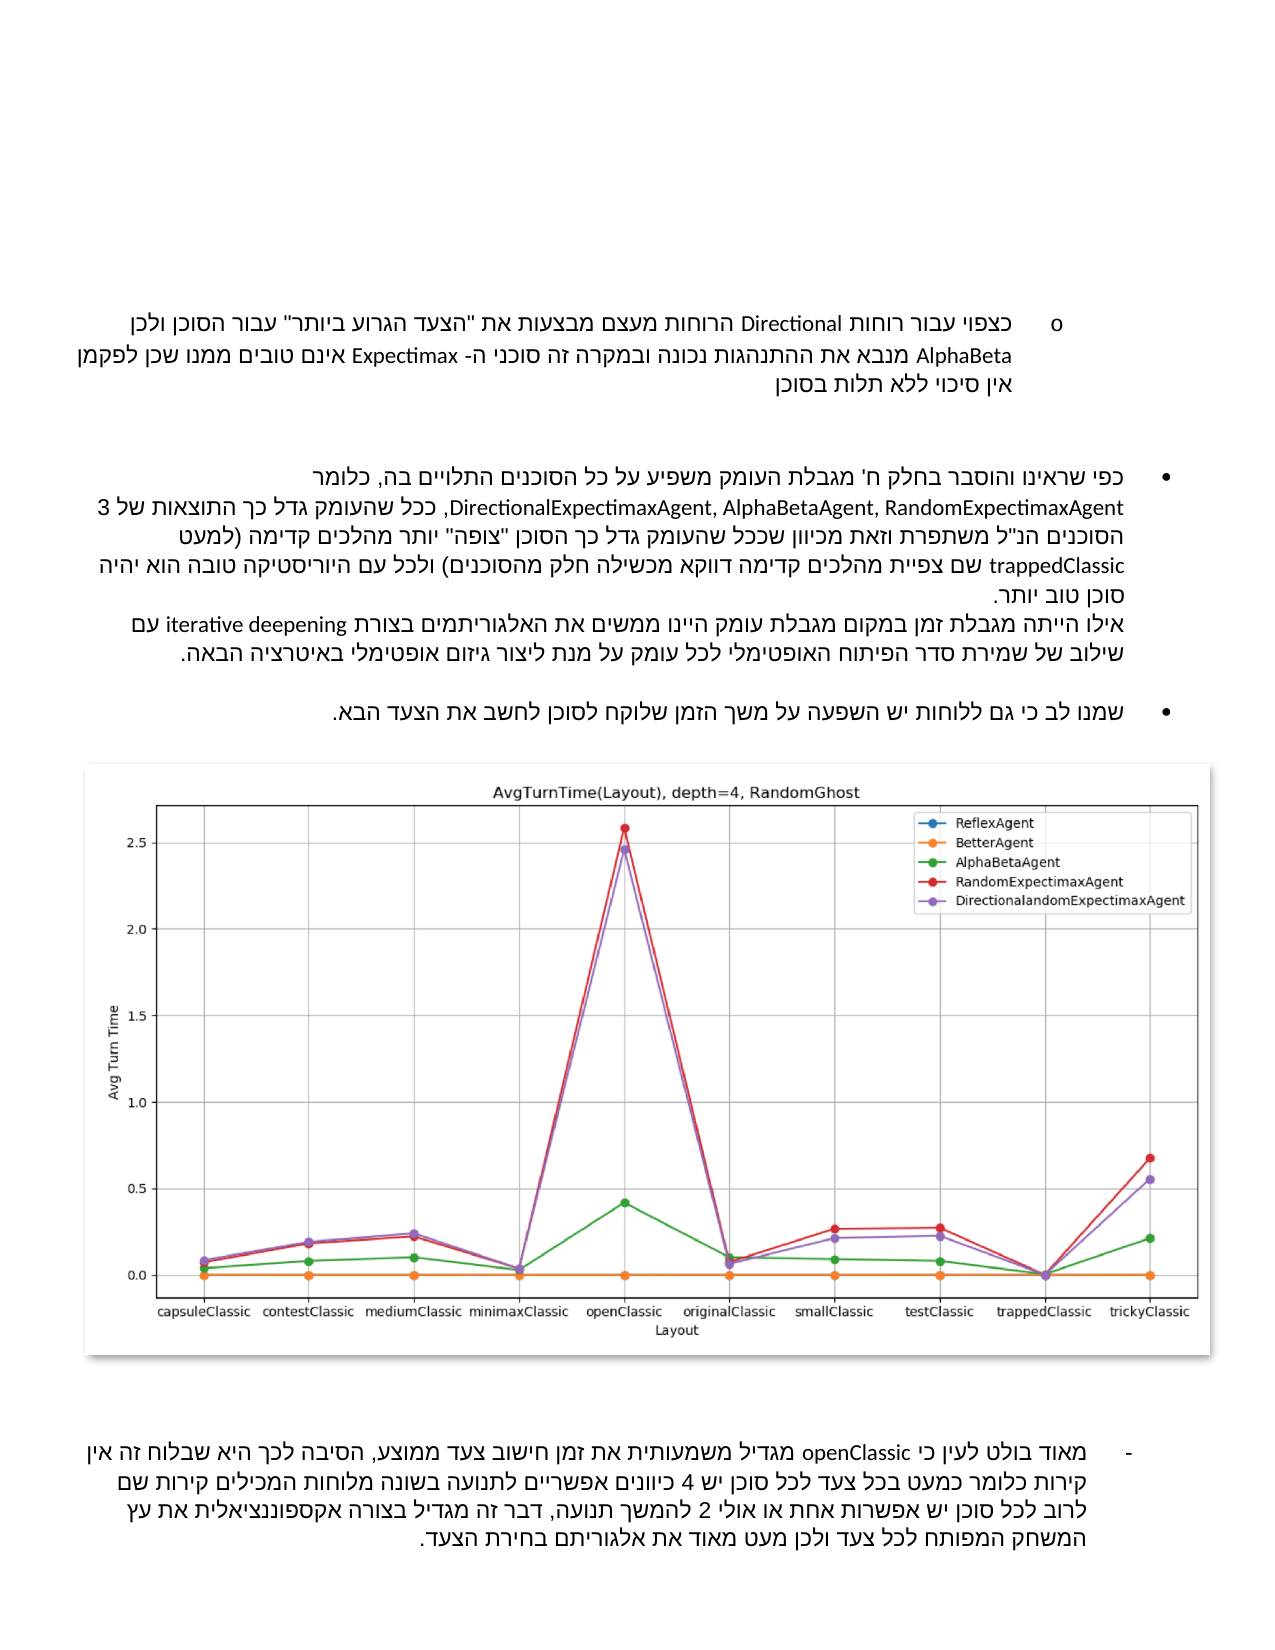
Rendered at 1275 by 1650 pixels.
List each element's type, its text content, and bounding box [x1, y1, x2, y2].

list שמנו לב כי גם ללוחות יש השפעה על משך הזמן שלוקח לסוכן לחשב את הצעד הבא. [75, 699, 1162, 725]
list כצפוי עבור רוחות Directional הרוחות מעצם מבצעות את "הצעד הגרוע ביותר" עבור הסוכן ולכן AlphaBeta מנבא את ההתנהגות נכונה ובמקרה זה סוכני ה- Expectimax אינם טובים ממנו שכן לפקמן אין סיכוי ללא תלות בסוכן [75, 309, 1050, 397]
list אילו הייתה מגבלת זמן במקום מגבלת עומק היינו ממשים את האלגוריתמים בצורת iterative deepening עם שילוב של שמירת סדר הפיתוח האופטימלי לכל עומק על מנת ליצור גיזום אופטימלי באיטרציה הבאה. [75, 610, 1125, 667]
list כפי שראינו והוסבר בחלק ח' מגבלת העומק משפיע על כל הסוכנים התלויים בה, כלומר DirectionalExpectimaxAgent, AlphaBetaAgent, RandomExpectimaxAgent, ככל שהעומק גדל כך התוצאות של 3 הסוכנים הנ"ל משתפרת וזאת מכיוון שככל שהעומק גדל כך הסוכן "צופה" יותר מהלכים קדימה (למעט trappedClassic שם צפיית מהלכים קדימה דווקא מכשילה חלק מהסוכנים) ולכל עם היוריסטיקה טובה הוא יהיה סוכן טוב יותר. [75, 463, 1162, 608]
list מאוד בולט לעין כי openClassic מגדיל משמעותית את זמן חישוב צעד ממוצע, הסיבה לכך היא שבלוח זה אין קירות כלומר כמעט בכל צעד לכל סוכן יש 4 כיוונים אפשריים לתנועה בשונה מלוחות המכילים קירות שם לרוב לכל סוכן יש אפשרות אחת או אולי 2 להמשך תנועה, דבר זה מגדיל בצורה אקספוננציאלית את עץ המשחק המפותח לכל צעד ולכן מעט מאוד את אלגוריתם בחירת הצעד. [75, 1438, 1125, 1552]
picture [85, 764, 1210, 1355]
